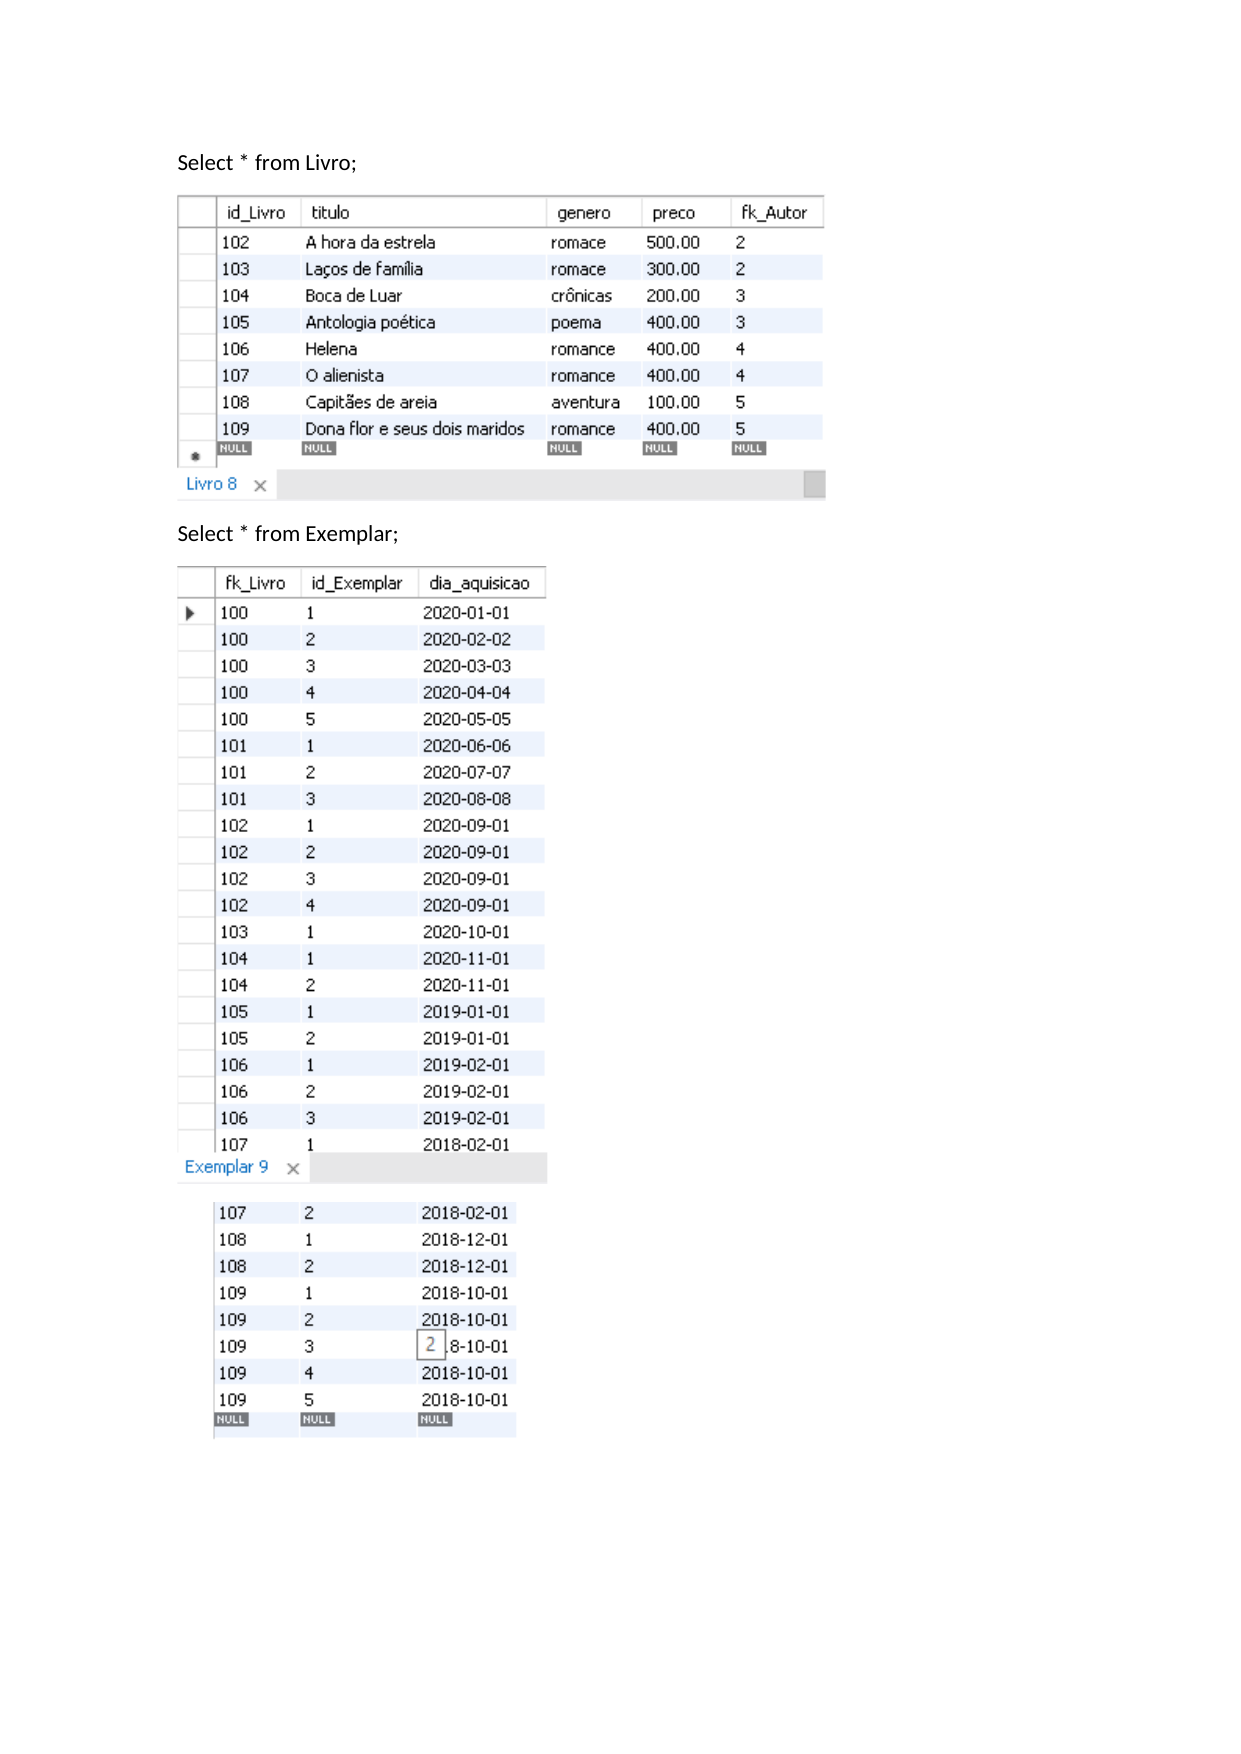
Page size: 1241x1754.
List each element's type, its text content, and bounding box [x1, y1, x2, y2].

text Select * from Exemplar; [177, 519, 1063, 548]
picture [213, 1202, 517, 1444]
text Select * from Livro; [177, 148, 1063, 176]
picture [177, 566, 548, 1184]
picture [177, 194, 826, 501]
